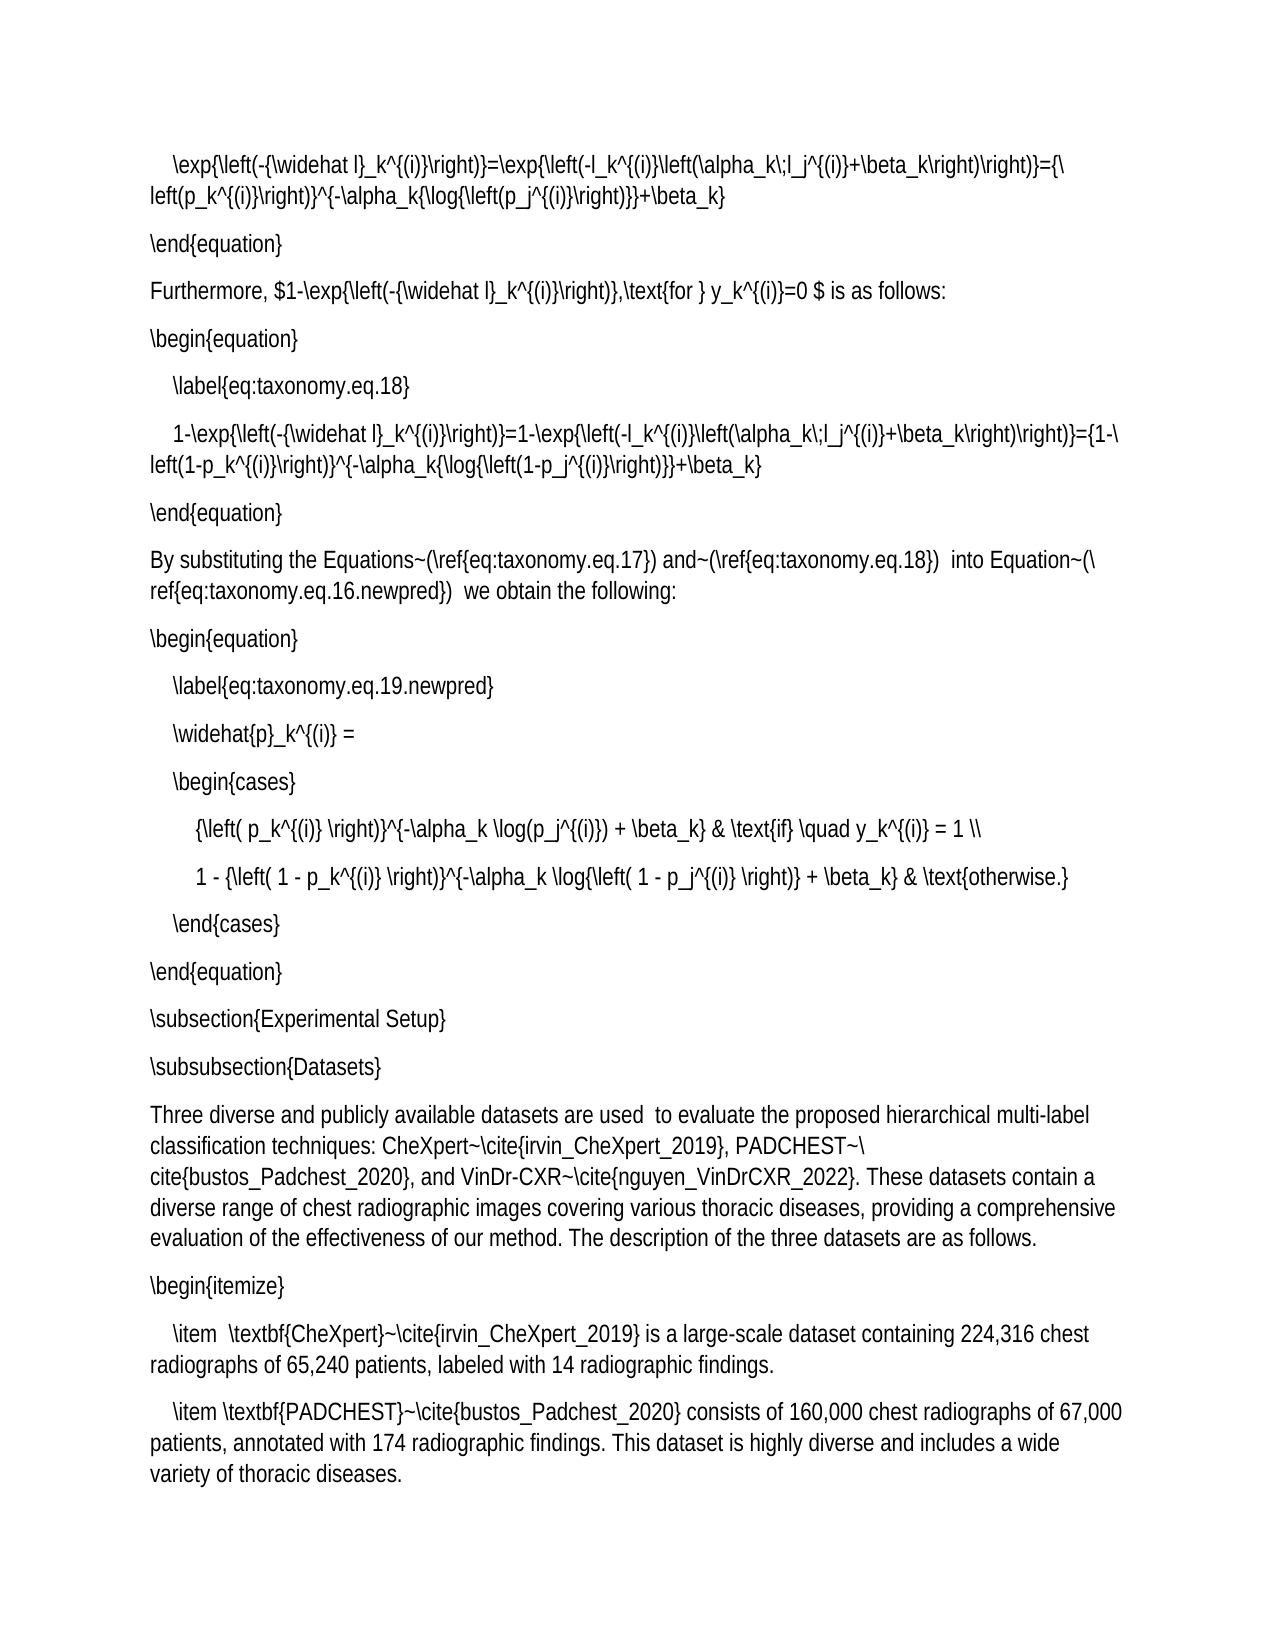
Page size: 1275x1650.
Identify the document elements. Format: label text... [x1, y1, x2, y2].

text \begin{cases} [150, 766, 1125, 795]
text \end{equation} [150, 957, 1125, 986]
text By substituting the Equations~(\ref{eq:taxonomy.eq.17}) and~(\ref{eq:taxonomy.eq.18}) into Equation~(\ref{eq:taxonomy.eq.16.newpred}) we obtain the following: [150, 545, 1125, 605]
text \end{equation} [150, 497, 1125, 526]
text \exp{\left(-{\widehat l}_k^{(i)}\right)}=\exp{\left(-l_k^{(i)}\left(\alpha_k\;l_j^{(i)}+\beta_k\right)\right)}={\left(p_k^{(i)}\right)}^{-\alpha_k{\log{\left(p_j^{(i)}\right)}}+\beta_k} [150, 150, 1125, 209]
text \label{eq:taxonomy.eq.18} [150, 371, 1125, 400]
text Three diverse and publicly available datasets are used to evaluate the proposed hierarchical multi-label classification techniques: CheXpert~\cite{irvin_CheXpert_2019}, PADCHEST~\cite{bustos_Padchest_2020}, and VinDr-CXR~\cite{nguyen_VinDrCXR_2022}. These datasets contain a diverse range of chest radiographic images covering various thoracic diseases, providing a comprehensive evaluation of the effectiveness of our method. The description of the three datasets are as follows. [150, 1100, 1125, 1252]
text Furthermore, $1-\exp{\left(-{\widehat l}_k^{(i)}\right)},\text{for } y_k^{(i)}=0 $ is as follows: [150, 276, 1125, 305]
text \begin{equation} [150, 324, 1125, 352]
text \begin{equation} [150, 624, 1125, 652]
text \begin{itemize} [150, 1271, 1125, 1300]
text 1-\exp{\left(-{\widehat l}_k^{(i)}\right)}=1-\exp{\left(-l_k^{(i)}\left(\alpha_k\;l_j^{(i)}+\beta_k\right)\right)}={1-\left(1-p_k^{(i)}\right)}^{-\alpha_k{\log{\left(1-p_j^{(i)}\right)}}+\beta_k} [150, 419, 1125, 478]
text \item \textbf{CheXpert}~\cite{irvin_CheXpert_2019} is a large-scale dataset containing 224,316 chest radiographs of 65,240 patients, labeled with 14 radiographic findings. [150, 1319, 1125, 1378]
text \item \textbf{PADCHEST}~\cite{bustos_Padchest_2020} consists of 160,000 chest radiographs of 67,000 patients, annotated with 174 radiographic findings. This dataset is highly diverse and includes a wide variety of thoracic diseases. [150, 1397, 1125, 1488]
text \label{eq:taxonomy.eq.19.newpred} [150, 671, 1125, 700]
text 1 - {\left( 1 - p_k^{(i)} \right)}^{-\alpha_k \log{\left( 1 - p_j^{(i)} \right)} + \beta_k} & \text{otherwise.} [150, 862, 1125, 890]
text \subsection{Experimental Setup} [150, 1004, 1125, 1033]
text \end{cases} [150, 909, 1125, 938]
text \subsubsection{Datasets} [150, 1052, 1125, 1081]
text \widehat{p}_k^{(i)} = [150, 719, 1125, 747]
text \end{equation} [150, 228, 1125, 257]
text {\left( p_k^{(i)} \right)}^{-\alpha_k \log(p_j^{(i)}) + \beta_k} & \text{if} \quad y_k^{(i)} = 1 \\ [150, 814, 1125, 843]
